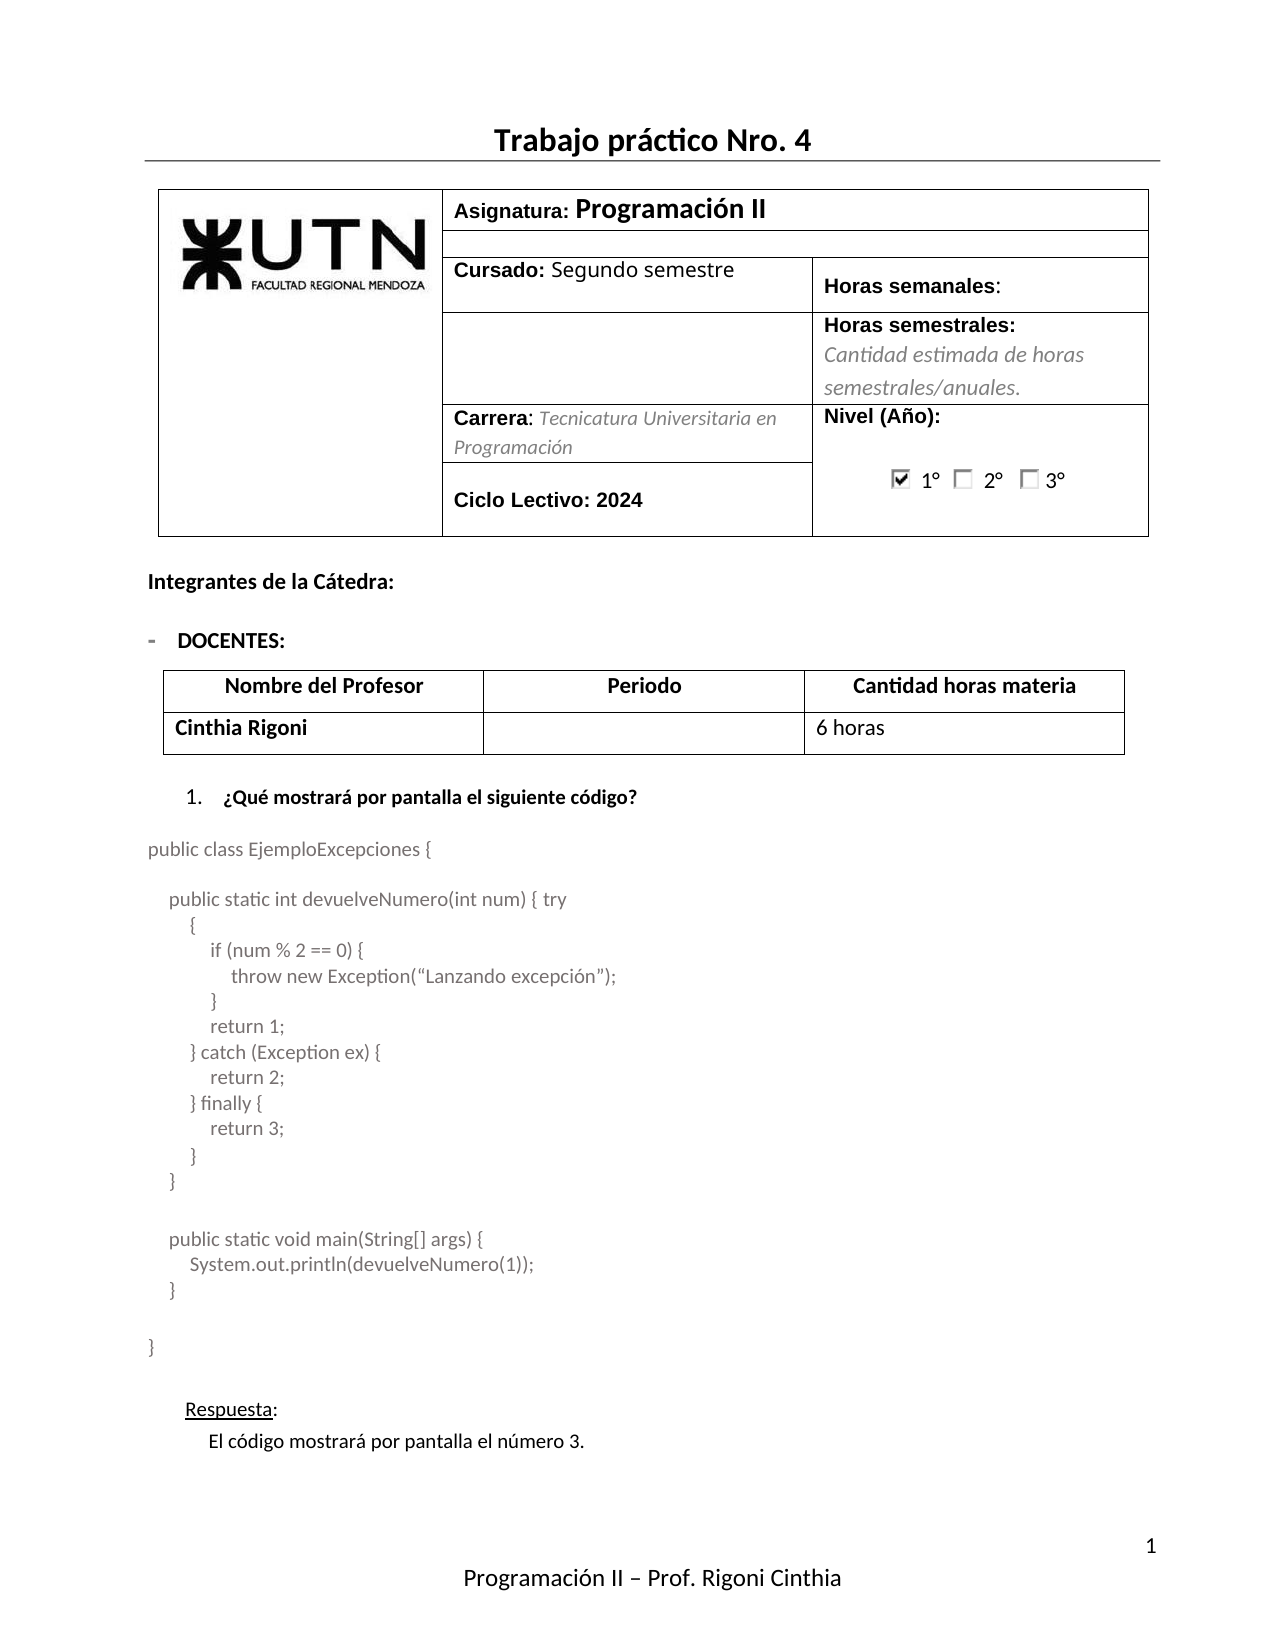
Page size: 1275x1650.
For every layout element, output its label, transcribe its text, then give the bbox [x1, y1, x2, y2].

text } finally { return 3; [189, 1090, 305, 1141]
text public static void main(String[] args) { System.out.println(devuelveNumero(1)); [169, 1226, 570, 1277]
table_header Asignatura: Programación II [443, 190, 1148, 230]
picture [953, 469, 973, 489]
table_cell Carrera: Tecnicatura Universitaria en Programación [443, 405, 812, 462]
title Trabajo práctico Nro. 4 [492, 119, 812, 160]
text } [189, 1141, 1167, 1169]
text if (num % 2 == 0) { [210, 937, 1167, 963]
text } catch (Exception ex) { return 2; [189, 1039, 402, 1090]
text return 1; [210, 1014, 1167, 1039]
text public static int devuelveNumero(int num) { try { [169, 887, 577, 937]
table_cell Horas semestrales: Cantidad estimada de horas semestrales/anuales. [813, 313, 1148, 404]
table_cell Cinthia Rigoni [164, 713, 483, 754]
text } [169, 1169, 1167, 1194]
text El código mostrará por pantalla el número 3. [148, 1428, 1167, 1453]
text Respuesta: [148, 1397, 1167, 1422]
table_header [159, 190, 442, 536]
table_cell 6 horas [805, 713, 1124, 754]
list ¿Qué mostrará por pantalla el siguiente código? public class EjemploExcepciones { [148, 782, 670, 861]
text throw new Exception(“Lanzando excepción”); [231, 963, 1167, 988]
text Integrantes de la Cátedra: [148, 567, 1167, 595]
table_cell [484, 713, 804, 754]
picture [170, 208, 433, 299]
text } [210, 988, 1167, 1014]
table_cell [443, 231, 1148, 257]
picture [891, 469, 911, 489]
table_cell Cursado: Segundo semestre [443, 258, 812, 312]
table_header Periodo [484, 671, 804, 712]
text } [148, 1334, 1167, 1359]
table_cell Ciclo Lectivo: 2024 [443, 463, 812, 536]
table_header Cantidad horas materia [805, 671, 1124, 712]
table_cell Nivel (Año): 1° 2° 3° [813, 405, 1148, 536]
list DOCENTES: [148, 622, 1167, 656]
table_cell Horas semanales: [813, 258, 1148, 312]
table_header Nombre del Profesor [164, 671, 483, 712]
table_cell [443, 313, 812, 404]
text } [169, 1277, 1167, 1302]
picture [1020, 469, 1039, 489]
